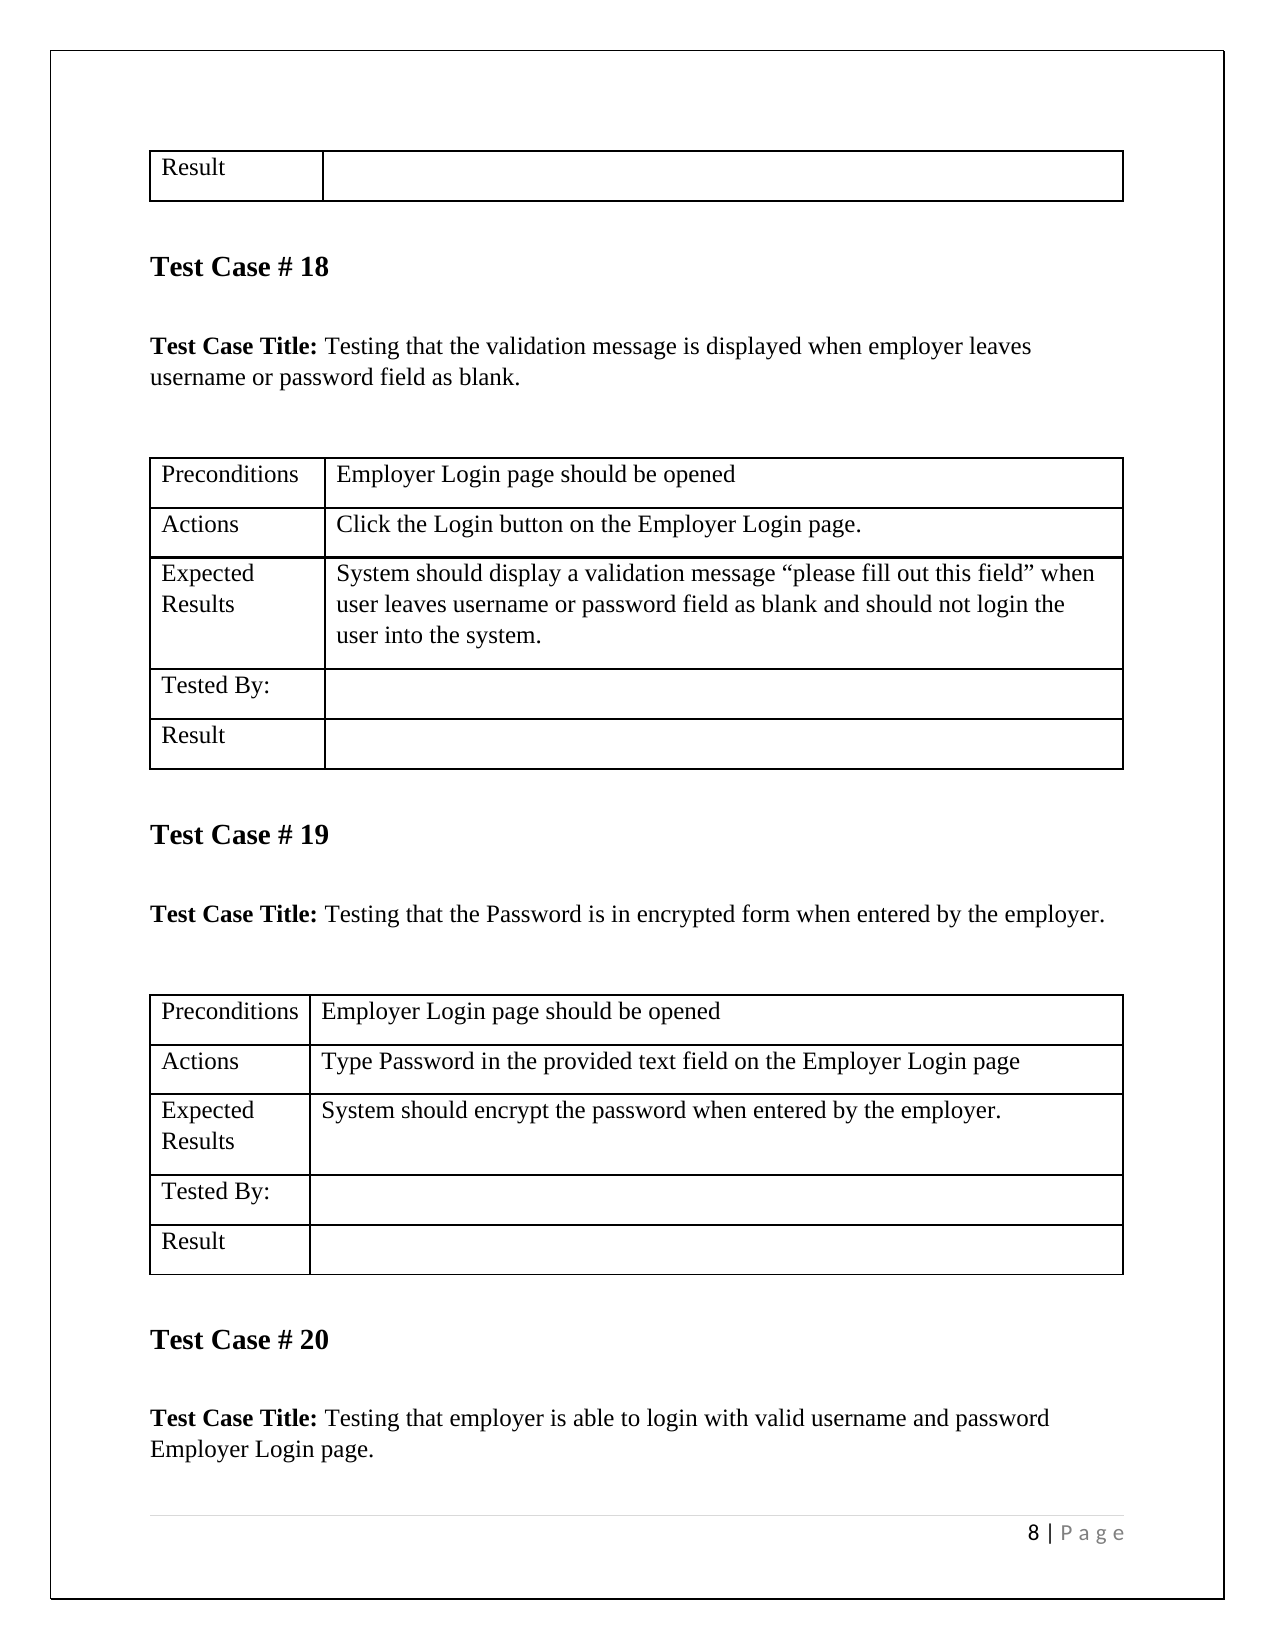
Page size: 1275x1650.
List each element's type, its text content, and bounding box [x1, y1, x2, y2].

table_header Preconditions [151, 996, 309, 1044]
table_cell [324, 152, 1122, 200]
text Test Case Title: Testing that the Password is in encrypted form when entered by the employer. [150, 899, 1124, 927]
table_cell Result [151, 720, 324, 768]
table_cell Tested By: [151, 1176, 309, 1224]
table_cell [311, 1176, 1122, 1224]
table_cell [326, 720, 1122, 768]
table_cell System should encrypt the password when entered by the employer. [311, 1095, 1122, 1174]
table_cell Actions [151, 509, 324, 556]
table_cell Type Password in the provided text field on the Employer Login page [311, 1046, 1122, 1093]
text Test Case Title: Testing that the validation message is displayed when employer leaves username or password field as blank. [150, 331, 1124, 391]
table_header Preconditions [151, 459, 324, 507]
table_cell Click the Login button on the Employer Login page. [326, 509, 1122, 556]
table_cell Actions [151, 1046, 309, 1093]
text Test Case Title: Testing that employer is able to login with valid username and password Employer Login page. [150, 1403, 1124, 1463]
table_cell Tested By: [151, 670, 324, 718]
table_cell [311, 1226, 1122, 1273]
table_cell Result [151, 152, 322, 200]
table_cell Expected Results [151, 1095, 309, 1174]
table_cell System should display a validation message “please fill out this field” when user leaves username or password field as blank and should not login the user into the system. [326, 559, 1122, 668]
table_header Employer Login page should be opened [311, 996, 1122, 1044]
table_cell [326, 670, 1122, 718]
table_cell Result [151, 1226, 309, 1273]
table_cell Expected Results [151, 559, 324, 668]
table_header Employer Login page should be opened [326, 459, 1122, 507]
